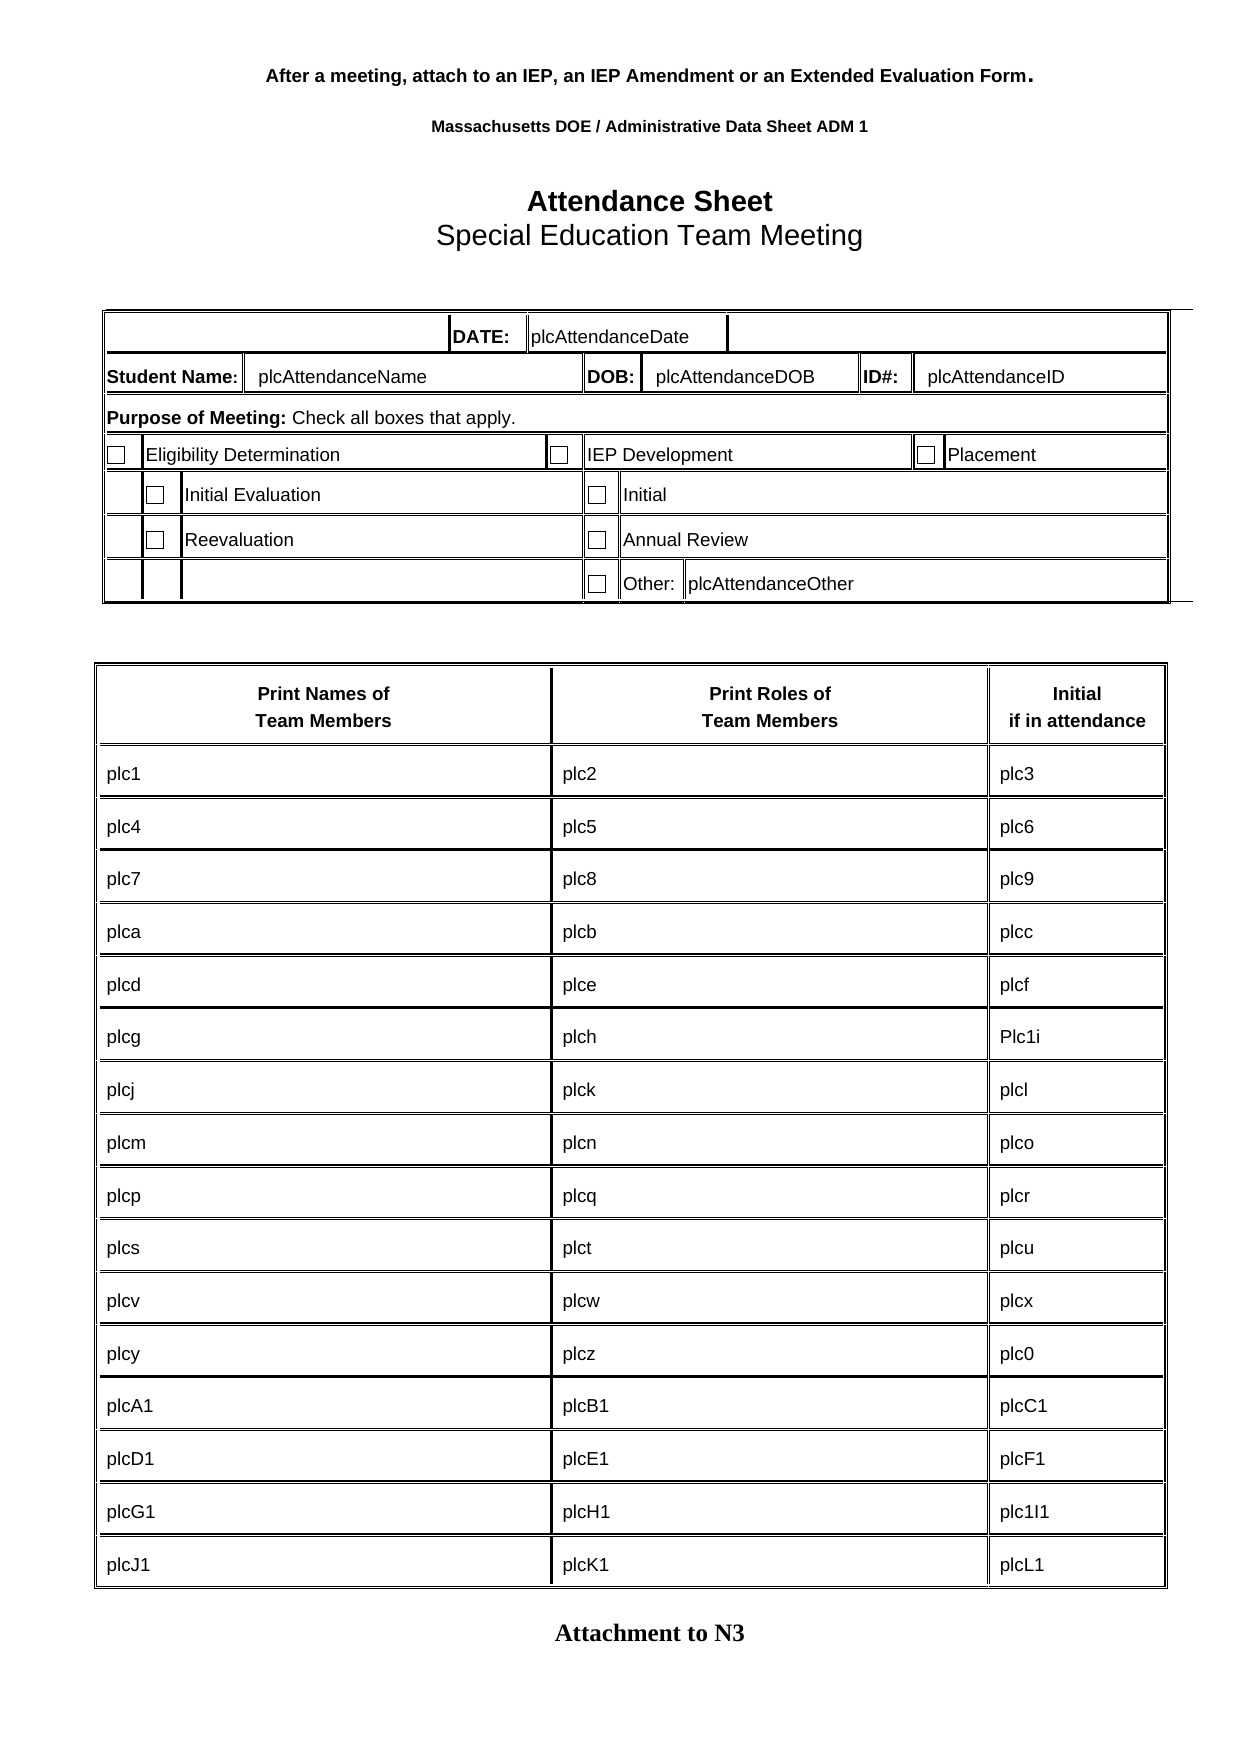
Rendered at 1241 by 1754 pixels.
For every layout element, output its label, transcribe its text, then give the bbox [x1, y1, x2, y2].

table_cell plc4 [97, 795, 550, 848]
table_cell plcH1 [553, 1484, 987, 1533]
table_cell plcC1 [990, 1375, 1164, 1428]
table_cell [548, 435, 582, 468]
table_cell Reevaluation [183, 516, 582, 557]
table_cell plcA1 [97, 1375, 550, 1428]
table_cell plcg [97, 1006, 550, 1059]
table_cell plcB1 [553, 1378, 987, 1428]
table_cell plcp [97, 1164, 550, 1217]
table_cell [643, 354, 858, 391]
table_cell [245, 354, 582, 391]
table_cell plch [553, 1009, 987, 1059]
table_cell [142, 560, 181, 601]
table_cell Other: [620, 560, 685, 601]
table_cell plct [553, 1220, 987, 1269]
table_cell plc9 [990, 848, 1166, 901]
table_header plcAttendanceDate [528, 311, 727, 351]
table_cell [144, 472, 180, 512]
text After a meeting, attach to an IEP, an IEP Amendment or an Extended Evaluation Form. [106, 59, 1193, 88]
table_cell DOB: [585, 354, 640, 391]
table_cell [585, 516, 618, 557]
table_cell Placement [946, 431, 1168, 468]
table_cell plcw [553, 1273, 987, 1322]
table_cell [585, 472, 618, 512]
table_cell plcd [97, 953, 550, 1006]
table_cell IEP Development [585, 435, 911, 468]
table_cell plc2 [553, 746, 987, 795]
table_cell plc8 [553, 851, 987, 901]
text Massachusetts DOE / Administrative Data Sheet ADM 1 [106, 117, 1193, 136]
table_cell Eligibility Determination [144, 435, 545, 468]
table_cell [105, 468, 141, 512]
table_cell plcF1 [989, 1428, 1166, 1480]
table_header DATE: [449, 313, 527, 351]
table_cell [105, 513, 141, 557]
table_header Print Names of Team Members [97, 666, 551, 742]
table_cell plcv [97, 1270, 550, 1322]
table_cell plcE1 [553, 1431, 987, 1480]
table_cell plcn [553, 1115, 987, 1164]
table_cell [105, 431, 141, 468]
table_cell plco [990, 1111, 1165, 1164]
table_cell plc3 [990, 743, 1165, 795]
table_cell plc1I1 [990, 1480, 1165, 1533]
table_cell plcb [553, 904, 987, 953]
table_cell Initial Evaluation [183, 472, 582, 512]
table_cell plc0 [990, 1322, 1165, 1375]
table_cell plcu [989, 1217, 1166, 1269]
table_cell [181, 560, 584, 601]
table_cell [144, 516, 180, 557]
table_cell plcJ1 [97, 1533, 551, 1586]
table_cell plc1 [97, 743, 550, 795]
table_cell plcm [97, 1111, 550, 1164]
table_cell Plc1i [990, 1006, 1164, 1059]
table_cell plcK1 [551, 1537, 989, 1586]
table_cell Student Name: [105, 351, 242, 391]
table_cell plcc [989, 901, 1166, 953]
table_header Print Roles of Team Members [551, 666, 989, 742]
table_cell Initial [621, 468, 1168, 512]
table_cell plcD1 [95, 1428, 551, 1480]
table_cell ID#: [861, 354, 911, 391]
text Special Education Team Meeting [106, 218, 1193, 252]
table_cell Purpose of Meeting: Check all boxes that apply. [105, 391, 1168, 431]
table_cell [915, 435, 943, 468]
table_header [727, 313, 1167, 351]
table_cell plcr [990, 1164, 1165, 1217]
table_cell plcl [989, 1059, 1166, 1111]
table_cell plc7 [95, 848, 550, 901]
table_header Initial if in attendance [989, 666, 1164, 742]
table_cell plcj [95, 1059, 551, 1111]
table_cell plcq [553, 1168, 987, 1217]
table_cell [584, 560, 620, 601]
table_cell plcz [553, 1326, 987, 1375]
table_cell Annual Review [621, 513, 1168, 557]
table_cell plcG1 [97, 1480, 550, 1533]
table_cell plck [553, 1062, 987, 1111]
table_cell plcAttendanceOther [685, 557, 1169, 601]
table_cell [103, 557, 142, 601]
table_cell plc6 [990, 795, 1165, 848]
text Attachment to N3 [106, 1618, 1193, 1647]
table_cell plcf [990, 953, 1165, 1006]
table_cell plcs [95, 1217, 551, 1269]
table_cell plce [553, 957, 987, 1006]
table_header [105, 313, 449, 351]
table_cell plca [95, 901, 551, 953]
table_cell plcy [97, 1322, 550, 1375]
table_cell plcx [990, 1270, 1165, 1322]
text Attendance Sheet [106, 184, 1193, 218]
table_cell plc5 [553, 799, 987, 848]
table_cell plcL1 [989, 1533, 1165, 1586]
table_cell [915, 351, 1167, 391]
